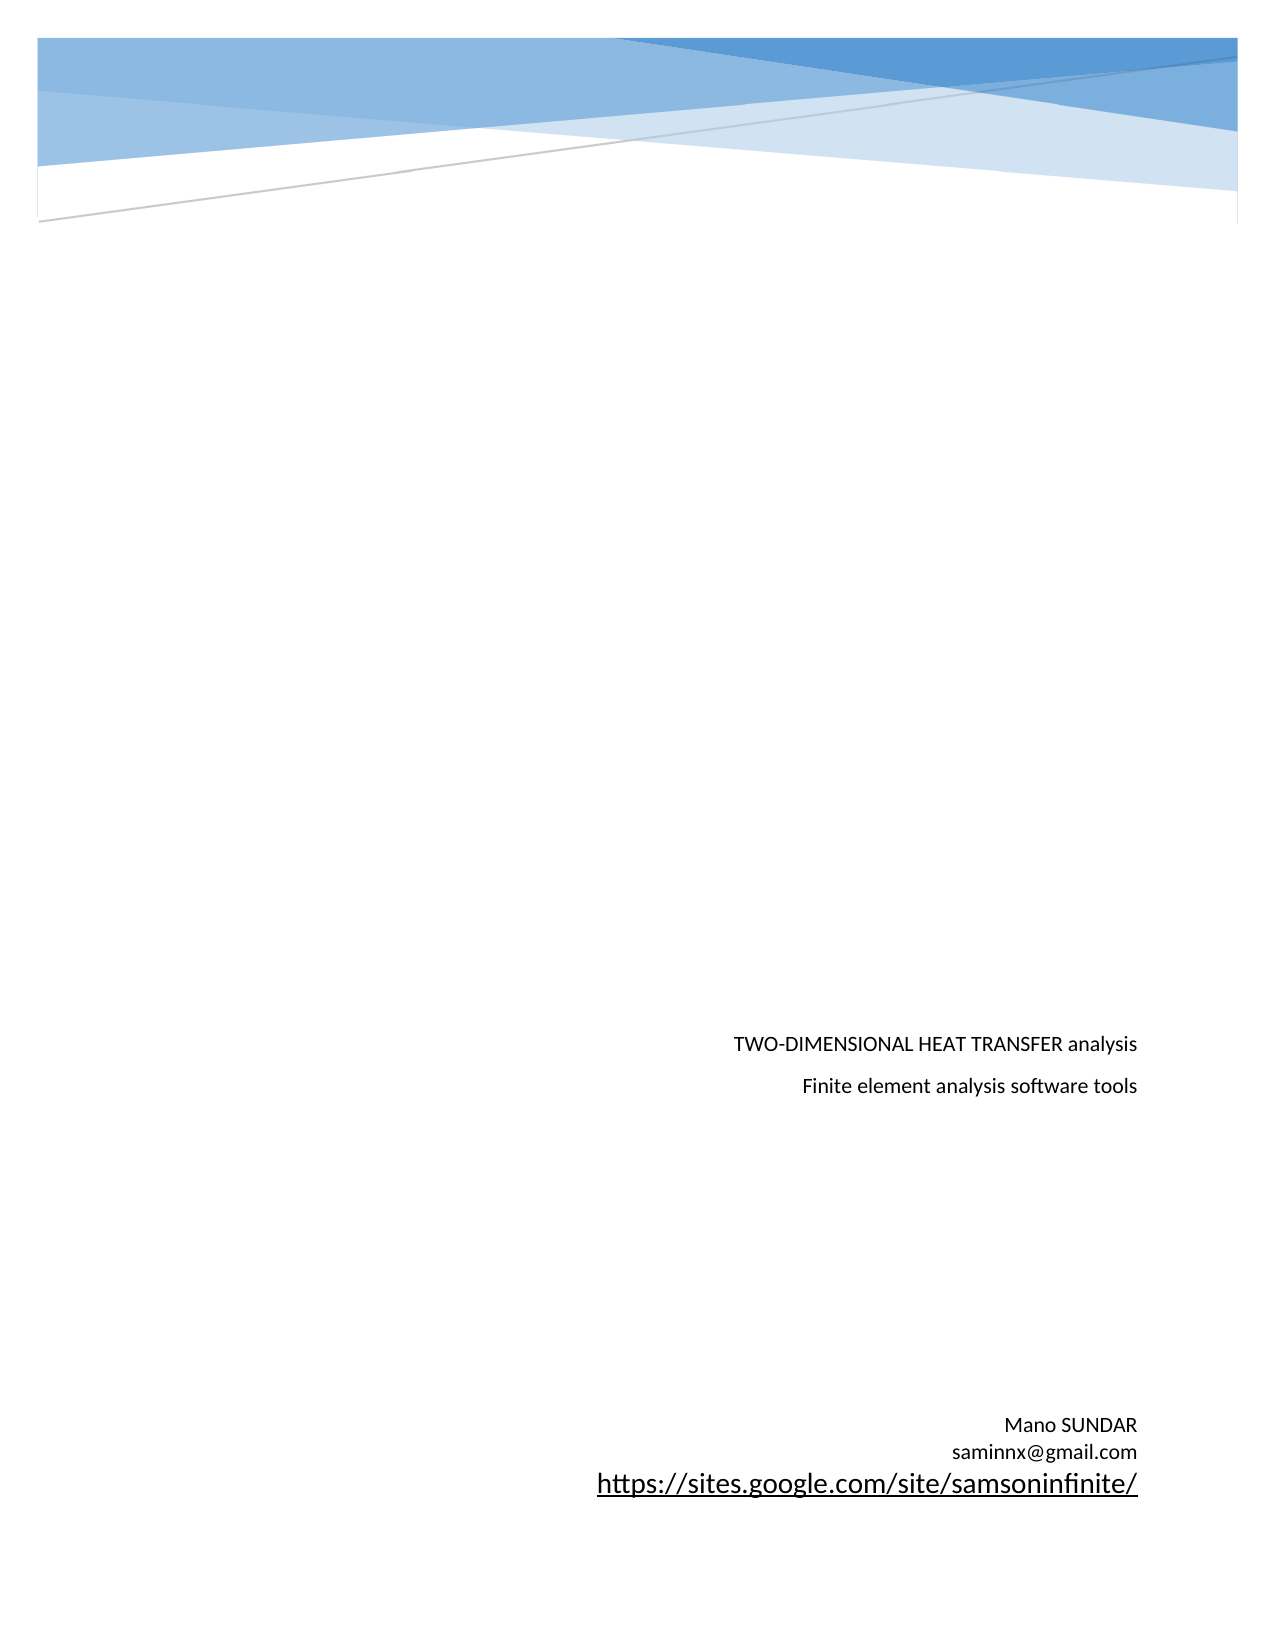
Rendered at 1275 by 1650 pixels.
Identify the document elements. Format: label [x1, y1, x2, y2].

picture [37, 37, 1238, 238]
